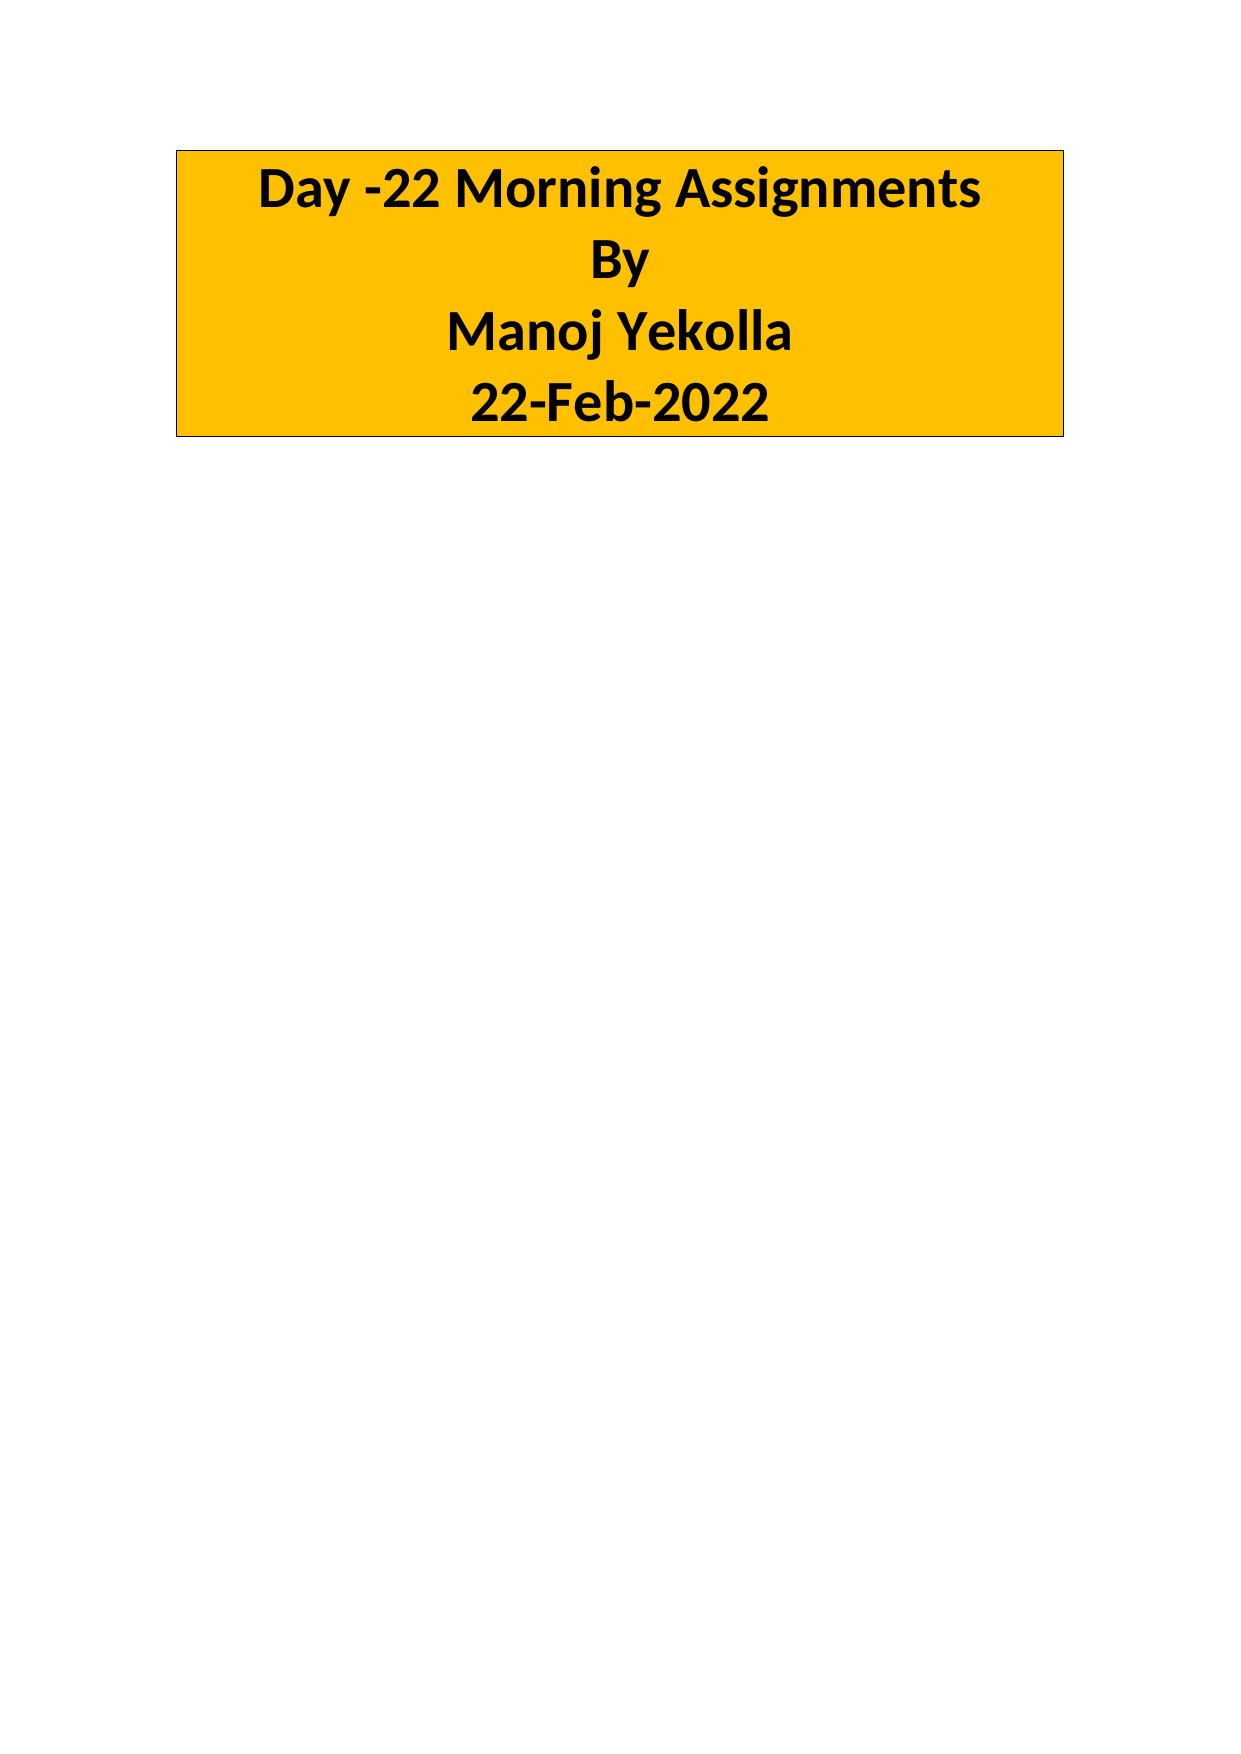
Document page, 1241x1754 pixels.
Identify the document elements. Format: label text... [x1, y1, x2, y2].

table_header Day -22 Morning Assignments By Manoj Yekolla 22-Feb-2022 [177, 151, 1063, 436]
